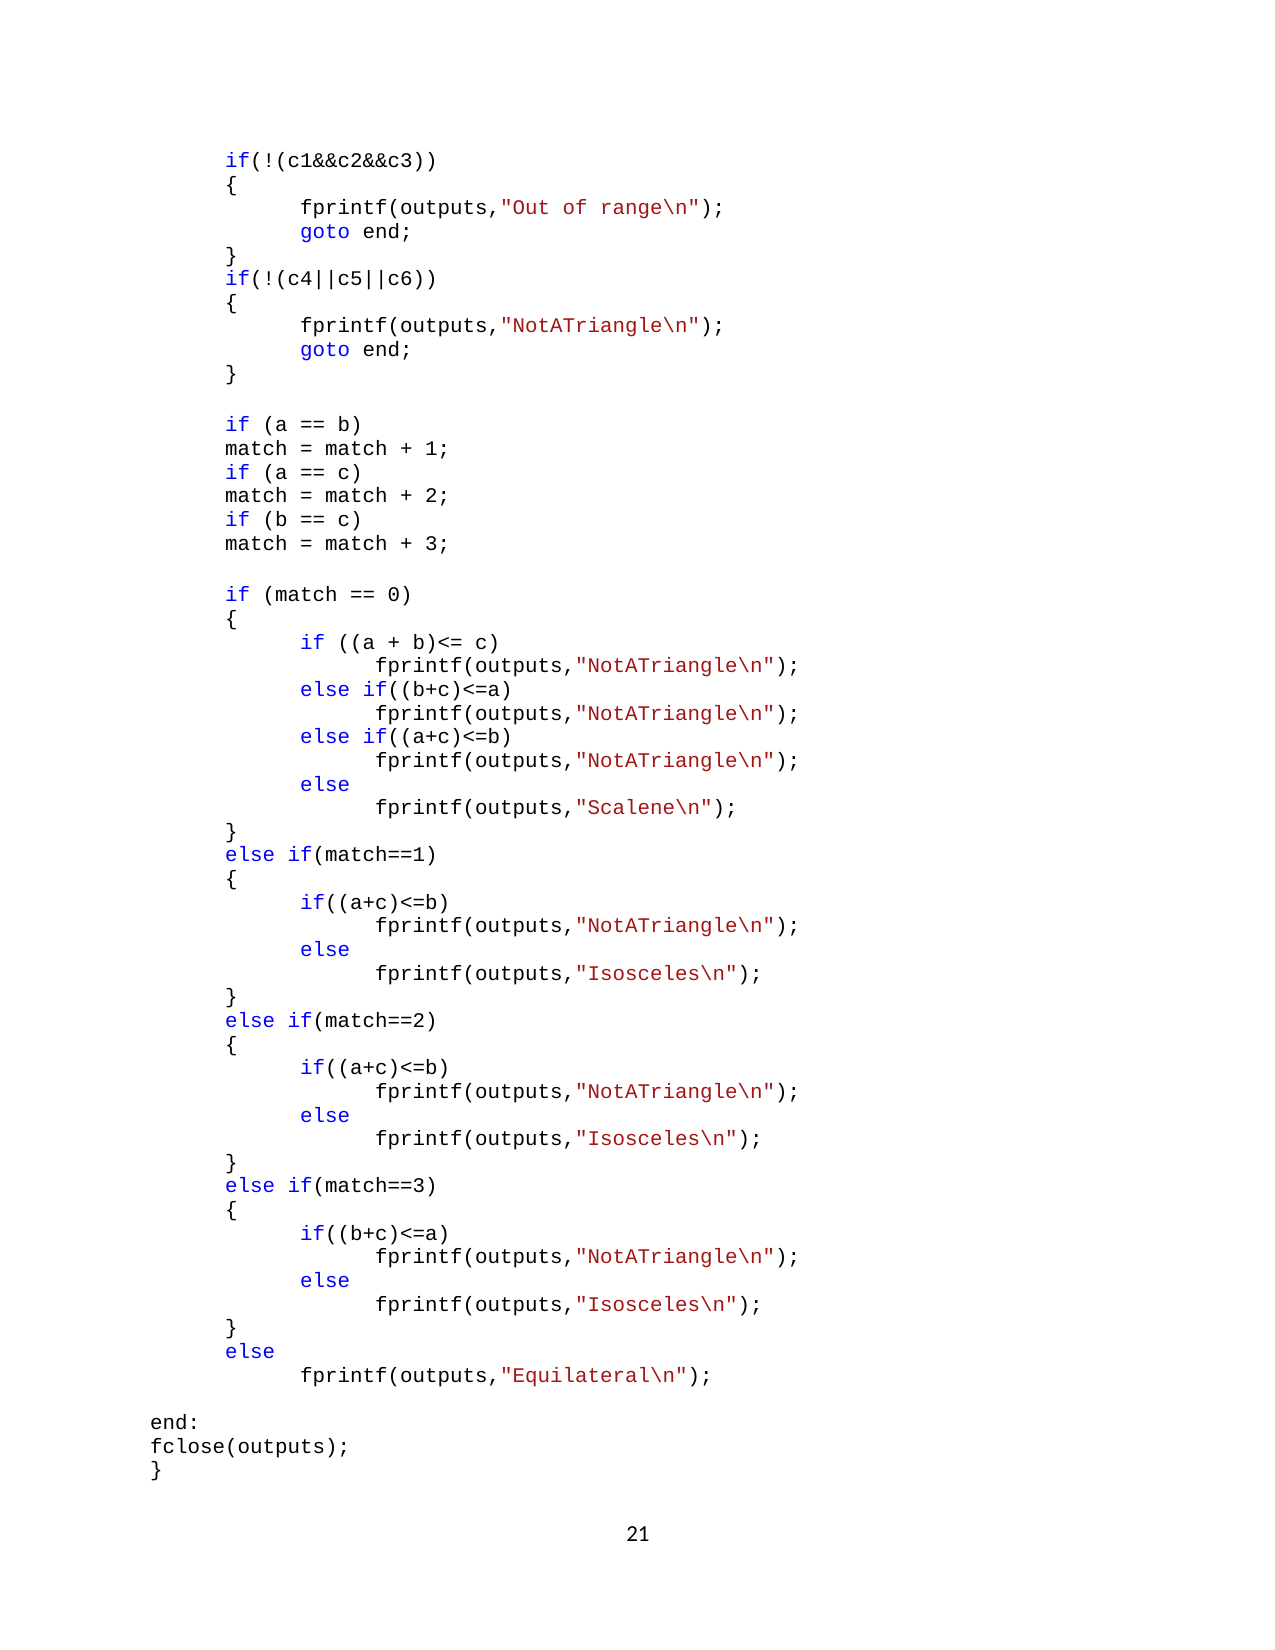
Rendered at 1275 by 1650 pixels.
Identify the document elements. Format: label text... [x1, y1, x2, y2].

text match = match + 2; [150, 485, 1125, 509]
text fprintf(outputs,"NotATriangle\n"); [150, 1246, 1125, 1270]
text { [150, 292, 1125, 316]
text else if((a+c)<=b) [150, 726, 1125, 750]
text fprintf(outputs,"Scalene\n"); [150, 797, 1125, 821]
text { [150, 174, 1125, 197]
text } [150, 986, 1125, 1010]
text else if(match==3) [150, 1176, 1125, 1199]
text fprintf(outputs,"NotATriangle\n"); [150, 655, 1125, 679]
text } [150, 821, 1125, 844]
text else if(match==2) [150, 1010, 1125, 1034]
text fclose(outputs); [150, 1436, 1125, 1459]
text else [150, 1104, 1125, 1128]
text } [150, 1459, 1125, 1483]
text } [150, 363, 1125, 386]
text fprintf(outputs,"Equilateral\n"); [150, 1365, 1125, 1388]
text { [150, 868, 1125, 892]
text goto end; [150, 221, 1125, 244]
text fprintf(outputs,"Isosceles\n"); [150, 1128, 1125, 1152]
text if ((a + b)<= c) [150, 632, 1125, 655]
text if((a+c)<=b) [150, 892, 1125, 915]
text else if(match==1) [150, 844, 1125, 868]
text match = match + 3; [150, 533, 1125, 556]
text end: [150, 1412, 1125, 1436]
text if((b+c)<=a) [150, 1223, 1125, 1246]
text { [150, 1199, 1125, 1223]
text if (b == c) [150, 509, 1125, 533]
text fprintf(outputs,"Isosceles\n"); [150, 1294, 1125, 1317]
text else [150, 1341, 1125, 1365]
text else [150, 939, 1125, 963]
text } [150, 1152, 1125, 1176]
text fprintf(outputs,"Isosceles\n"); [150, 963, 1125, 986]
text if (match == 0) [150, 584, 1125, 608]
text fprintf(outputs,"NotATriangle\n"); [150, 750, 1125, 773]
text fprintf(outputs,"NotATriangle\n"); [150, 915, 1125, 939]
text fprintf(outputs,"NotATriangle\n"); [150, 316, 1125, 339]
text match = match + 1; [150, 438, 1125, 462]
text goto end; [150, 339, 1125, 363]
text } [150, 1317, 1125, 1341]
text { [150, 1034, 1125, 1057]
text if((a+c)<=b) [150, 1057, 1125, 1081]
text fprintf(outputs,"NotATriangle\n"); [150, 1081, 1125, 1104]
text fprintf(outputs,"NotATriangle\n"); [150, 703, 1125, 726]
text if(!(c1&&c2&&c3)) [150, 150, 1125, 174]
text if (a == c) [150, 462, 1125, 485]
text { [150, 608, 1125, 632]
text else if((b+c)<=a) [150, 679, 1125, 703]
text if(!(c4||c5||c6)) [150, 268, 1125, 292]
text else [150, 773, 1125, 797]
text if (a == b) [150, 414, 1125, 438]
text } [150, 244, 1125, 268]
text else [150, 1270, 1125, 1294]
text fprintf(outputs,"Out of range\n"); [150, 197, 1125, 221]
